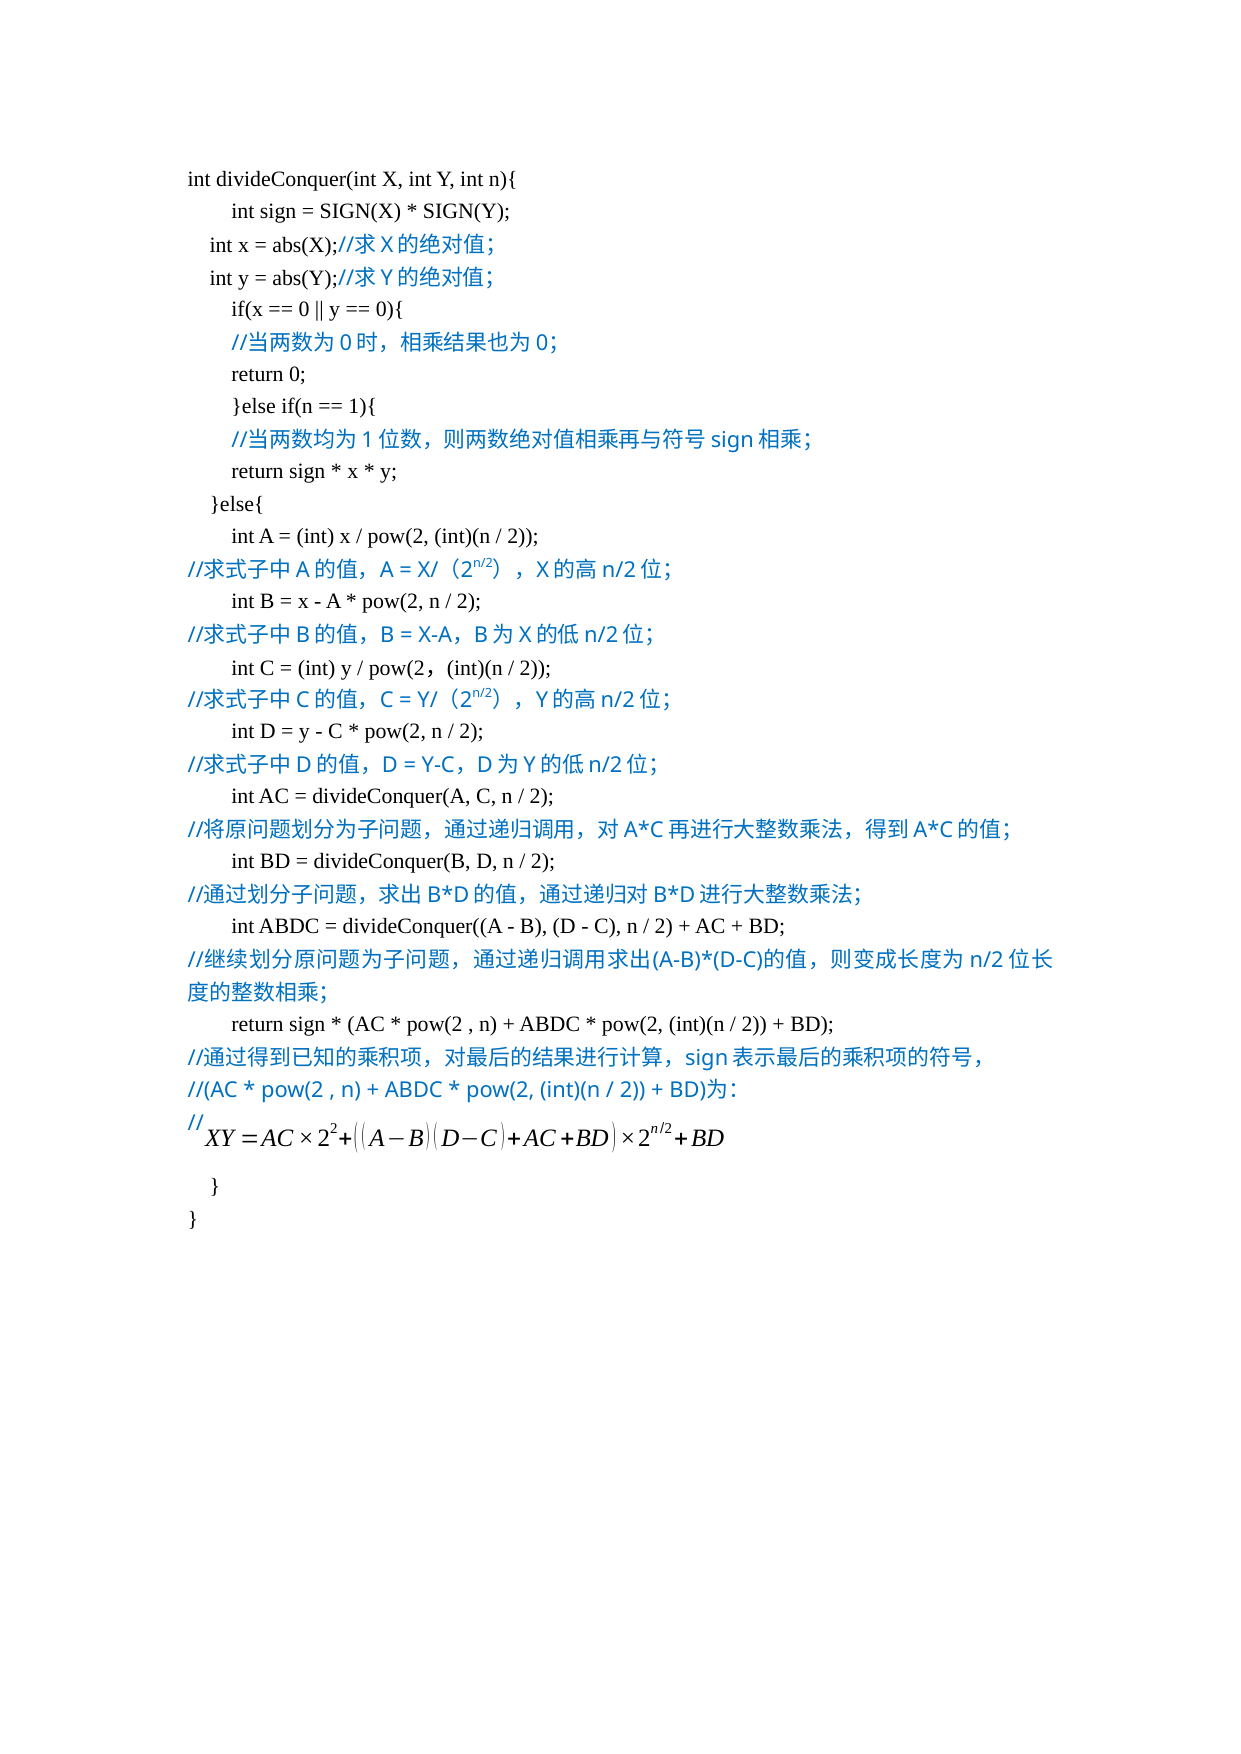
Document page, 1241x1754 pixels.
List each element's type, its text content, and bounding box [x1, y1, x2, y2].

text } [187, 1169, 1053, 1202]
text int C = (int) y / pow(2，(int)(n / 2)); [187, 649, 1053, 682]
text int sign = SIGN(X) * SIGN(Y); [187, 194, 1053, 227]
text int BD = divideConquer(B, D, n / 2); [187, 844, 1053, 877]
text //求式子中B的值，B = X-A，B为X的低n/2位； [187, 617, 1053, 649]
text int B = x - A * pow(2, n / 2); [187, 584, 1053, 617]
text //求式子中C的值，C = Y/（2n/2），Y的高n/2位； [187, 682, 1053, 714]
text int AC = divideConquer(A, C, n / 2); [187, 779, 1053, 812]
text //求式子中A的值，A = X/（2n/2），X的高n/2位； [187, 552, 1053, 584]
text int y = abs(Y);//求Y的绝对值； [187, 259, 1053, 292]
text //当两数为0时，相乘结果也为0； [187, 324, 1053, 357]
text }else if(n == 1){ [187, 389, 1053, 422]
text int ABDC = divideConquer((A - B), (D - C), n / 2) + AC + BD; [187, 909, 1053, 942]
text return sign * (AC * pow(2 , n) + ABDC * pow(2, (int)(n / 2)) + BD); [187, 1007, 1053, 1039]
text //当两数均为1位数，则两数绝对值相乘再与符号sign相乘； [187, 422, 1053, 454]
text int A = (int) x / pow(2, (int)(n / 2)); [187, 519, 1053, 552]
text } [187, 1202, 1053, 1234]
text //(AC * pow(2 , n) + ABDC * pow(2, (int)(n / 2)) + BD)为： [187, 1072, 1053, 1104]
text //通过得到已知的乘积项，对最后的结果进行计算，sign表示最后的乘积项的符号， [187, 1039, 1053, 1072]
text //求式子中D的值，D = Y-C，D为Y的低n/2位； [187, 747, 1053, 779]
text //将原问题划分为子问题，通过递归调用，对A*C再进行大整数乘法，得到A*C的值； [187, 812, 1053, 844]
text int x = abs(X);//求X的绝对值； [187, 227, 1053, 259]
text return 0; [187, 357, 1053, 389]
text if(x == 0 || y == 0){ [187, 292, 1053, 324]
text //继续划分原问题为子问题，通过递归调用求出(A-B)*(D-C)的值，则变成长度为n/2位长度的整数相乘； [187, 942, 1053, 1007]
text // [187, 1104, 1053, 1169]
text }else{ [187, 487, 1053, 519]
text int D = y - C * pow(2, n / 2); [187, 714, 1053, 747]
text return sign * x * y; [187, 454, 1053, 487]
text //通过划分子问题，求出B*D的值，通过递归对B*D进行大整数乘法； [187, 877, 1053, 909]
text int divideConquer(int X, int Y, int n){ [187, 162, 1053, 194]
